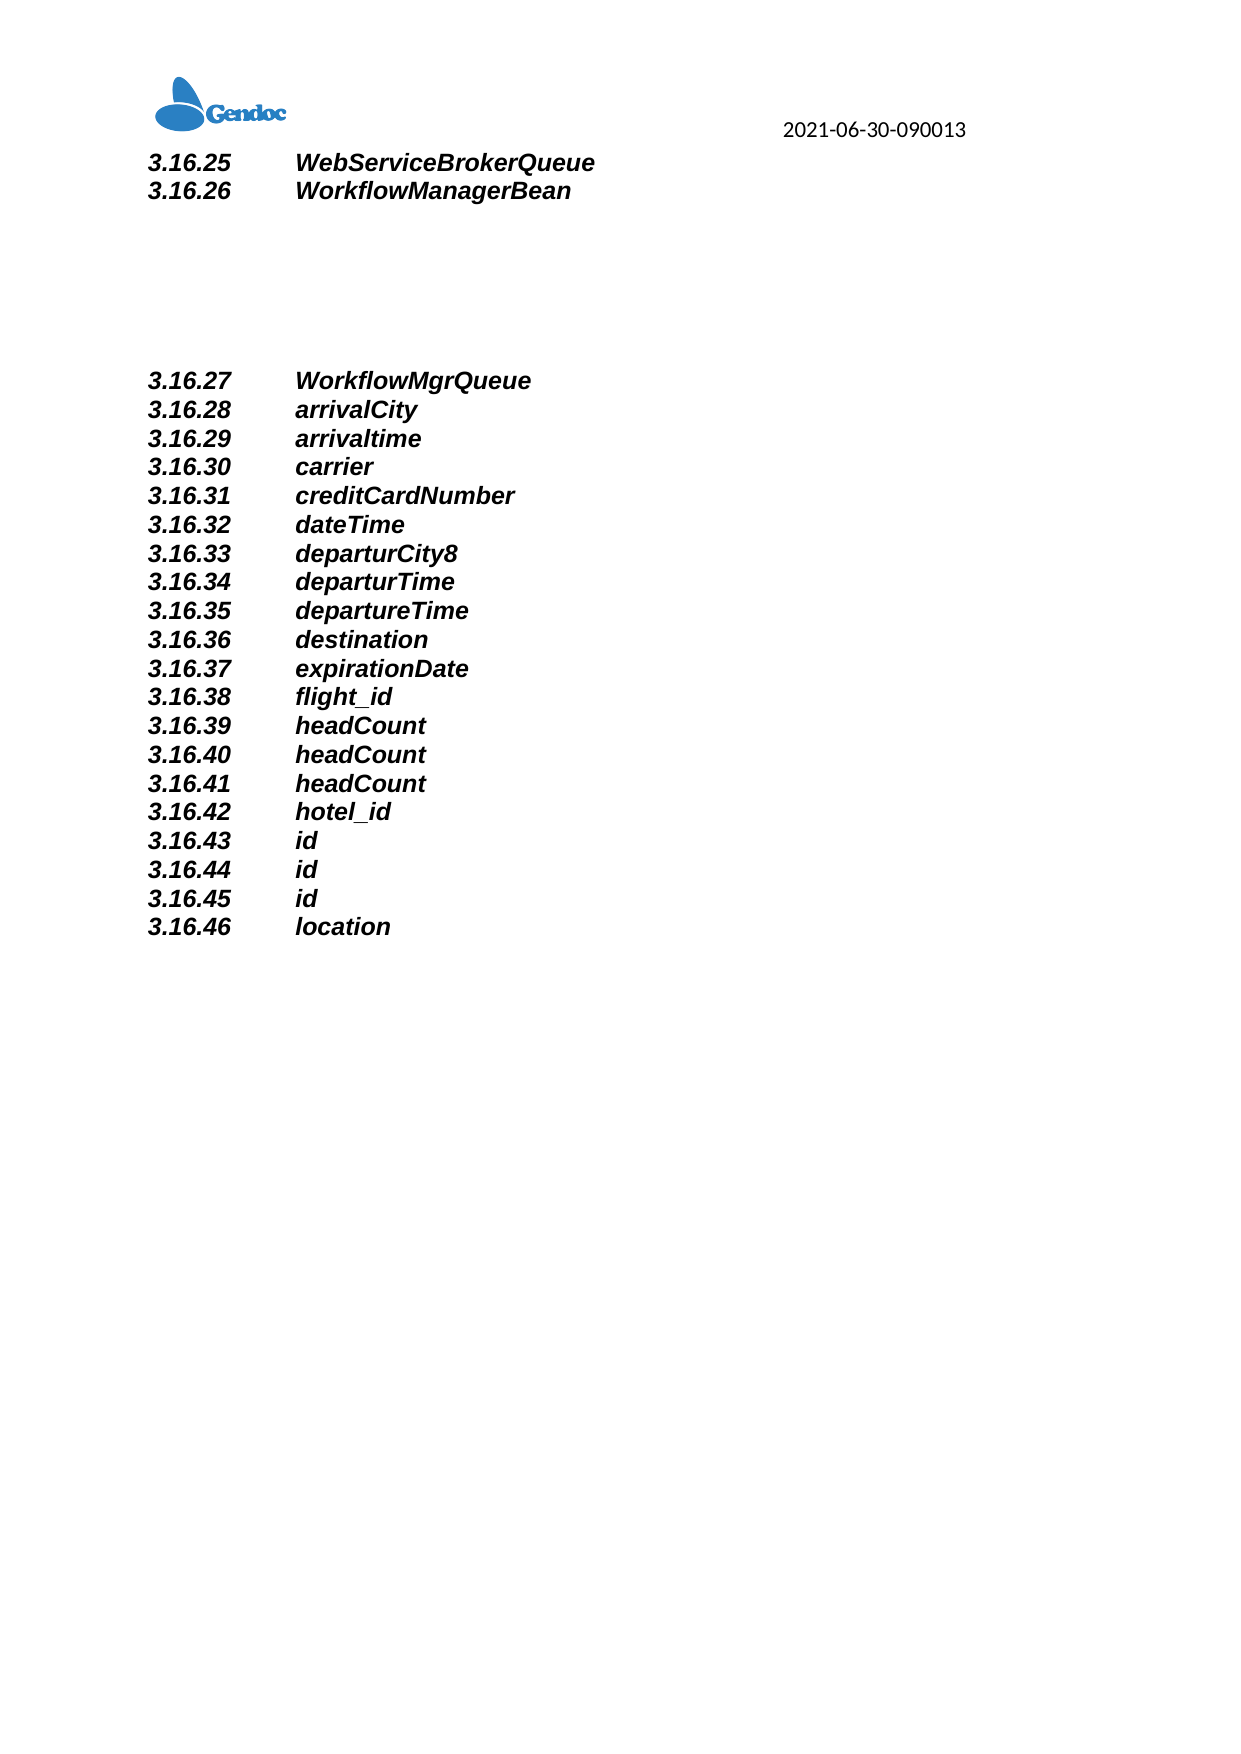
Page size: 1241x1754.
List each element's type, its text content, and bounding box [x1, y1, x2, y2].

subtitle headCount [148, 740, 1093, 768]
subtitle creditCardNumber [148, 481, 1093, 510]
subtitle arrivalCity [148, 395, 1093, 423]
subtitle hotel_id [148, 797, 1093, 826]
subtitle destination [148, 625, 1093, 653]
subtitle departureTime [148, 596, 1093, 625]
subtitle location [148, 912, 1093, 941]
subtitle dateTime [148, 510, 1093, 538]
subtitle flight_id [148, 682, 1093, 711]
subtitle carrier [148, 452, 1093, 481]
subtitle departurCity8 [148, 538, 1093, 567]
subtitle WebServiceBrokerQueue [148, 148, 1093, 176]
subtitle WorkflowManagerBean [148, 176, 1093, 205]
subtitle headCount [148, 768, 1093, 797]
subtitle id [148, 855, 1093, 883]
subtitle id [148, 826, 1093, 855]
subtitle departurTime [148, 567, 1093, 596]
picture [147, 73, 294, 138]
subtitle WorkflowMgrQueue [148, 366, 1093, 395]
subtitle headCount [148, 711, 1093, 740]
subtitle expirationDate [148, 653, 1093, 682]
subtitle arrivaltime [148, 423, 1093, 452]
subtitle id [148, 883, 1093, 912]
